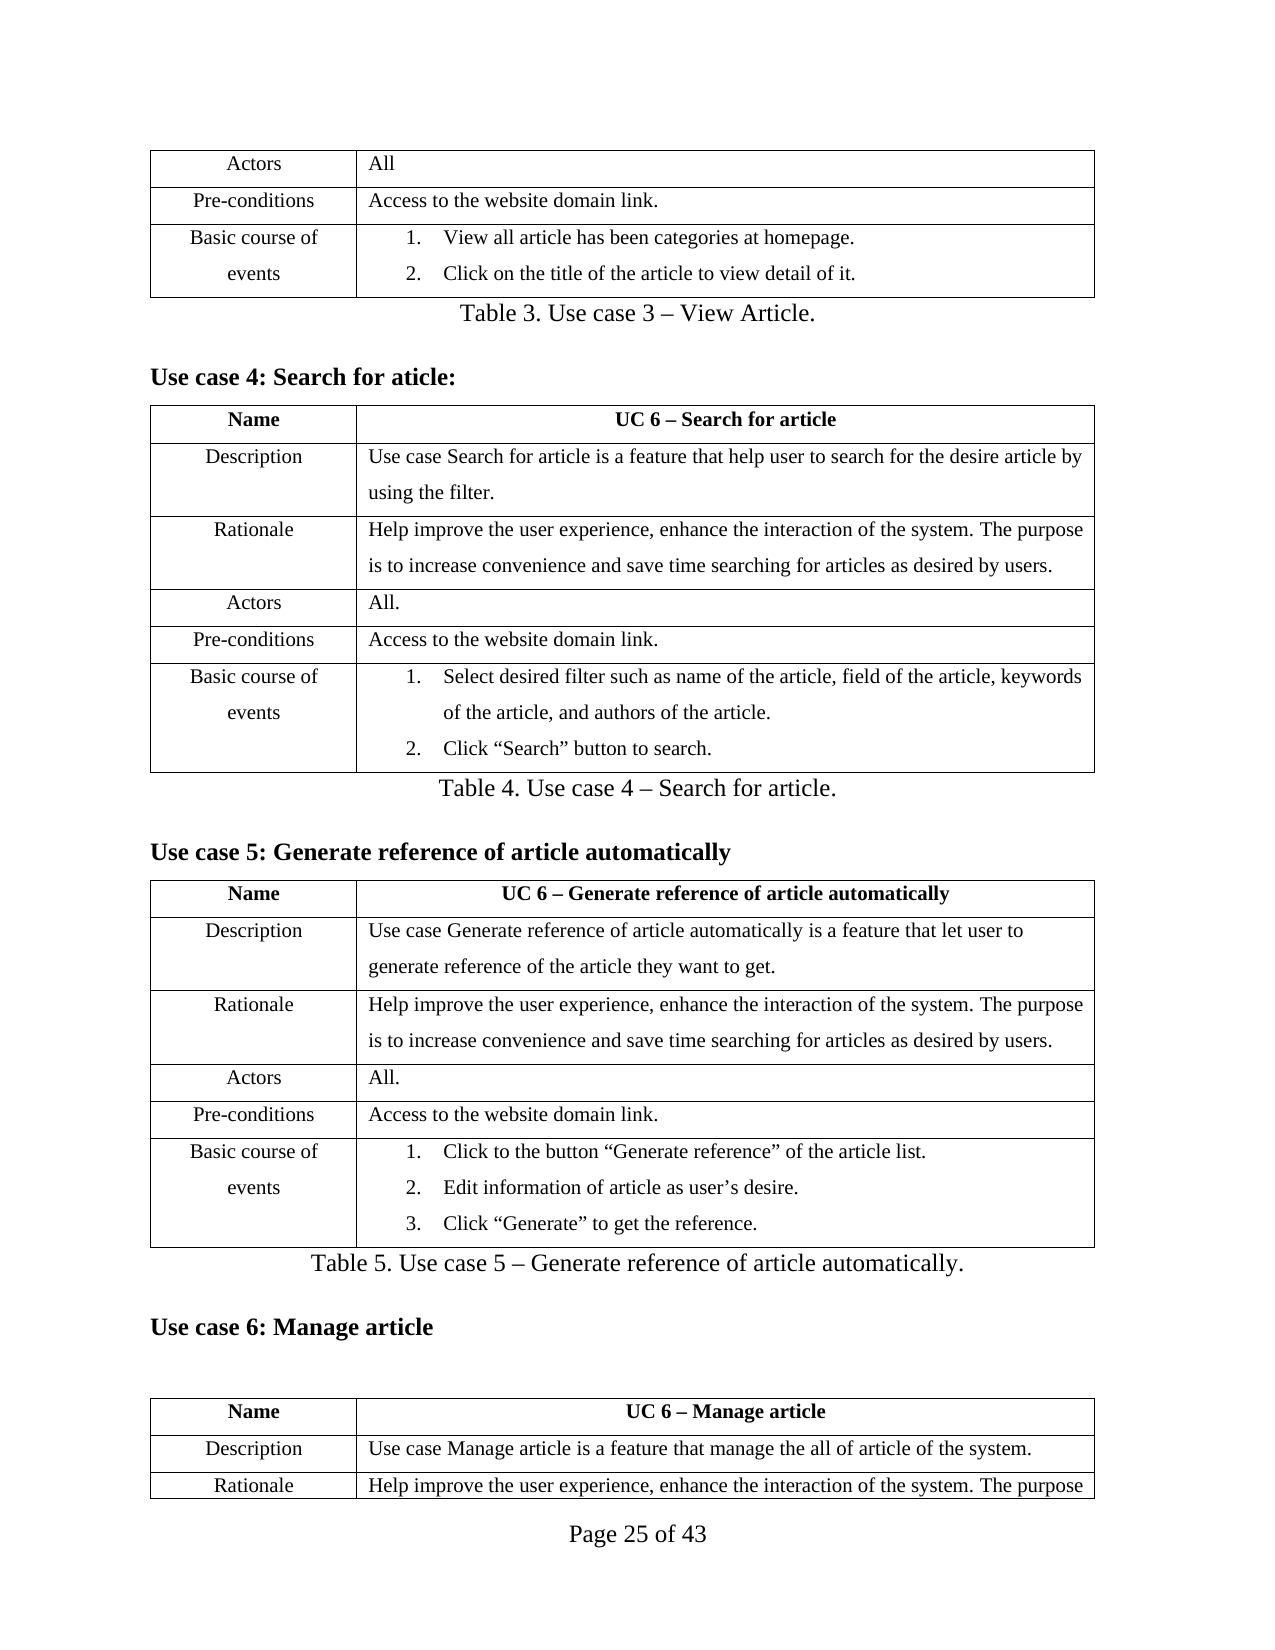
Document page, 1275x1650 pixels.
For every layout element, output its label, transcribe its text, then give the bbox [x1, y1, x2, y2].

table_cell All. [357, 590, 1094, 626]
table_cell Rationale [151, 517, 356, 589]
table_cell All. [357, 1065, 1094, 1101]
text Table 4. Use case 4 – Search for article. [150, 773, 1125, 802]
table_cell Use case Manage article is a feature that manage the all of article of the system. [357, 1436, 1094, 1472]
table_cell View all article has been categories at homepage. Click on the title of the article to view detail of it. [357, 225, 1094, 297]
table_cell Select desired filter such as name of the article, field of the article, keywords of the article, and authors of the article. Click “Search” button to search. [357, 664, 1094, 772]
table_cell Rationale [151, 991, 356, 1063]
text Table 5. Use case 5 – Generate reference of article automatically. [150, 1248, 1125, 1277]
table_cell Access to the website domain link. [357, 627, 1094, 663]
text Use case 6: Manage article [150, 1312, 1125, 1341]
table_cell Basic course of events [151, 225, 356, 297]
table_cell Basic course of events [151, 664, 356, 772]
table_cell Access to the website domain link. [357, 1102, 1094, 1138]
table_cell Description [151, 1436, 356, 1472]
table_header UC 6 – Generate reference of article automatically [357, 881, 1094, 917]
table_cell Pre-conditions [151, 627, 356, 663]
text Use case 4: Search for aticle: [150, 362, 1125, 391]
table_cell Actors [151, 151, 356, 187]
table_cell Pre-conditions [151, 188, 356, 224]
table_cell Click to the button “Generate reference” of the article list. Edit information of article as user’s desire. Click “Generate” to get the reference. [357, 1139, 1094, 1247]
table_cell Pre-conditions [151, 1102, 356, 1138]
table_cell Description [151, 444, 356, 516]
text Table 3. Use case 3 – View Article. [150, 298, 1125, 327]
table_cell Actors [151, 590, 356, 626]
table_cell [357, 1473, 1094, 1497]
table_header Name [151, 406, 356, 442]
text Use case 5: Generate reference of article automatically [150, 837, 1125, 866]
table_cell Rationale [151, 1473, 356, 1497]
table_cell All [357, 151, 1094, 187]
table_cell Use case Generate reference of article automatically is a feature that let user to generate reference of the article they want to get. [357, 918, 1094, 990]
table_header UC 6 – Manage article [357, 1399, 1094, 1435]
table_header UC 6 – Search for article [357, 406, 1094, 442]
table_cell Basic course of events [151, 1139, 356, 1247]
table_header Name [151, 881, 356, 917]
table_header Name [151, 1399, 356, 1435]
table_cell Use case Search for article is a feature that help user to search for the desire article by using the filter. [357, 444, 1094, 516]
table_cell Description [151, 918, 356, 990]
table_cell Access to the website domain link. [357, 188, 1094, 224]
table_cell Actors [151, 1065, 356, 1101]
